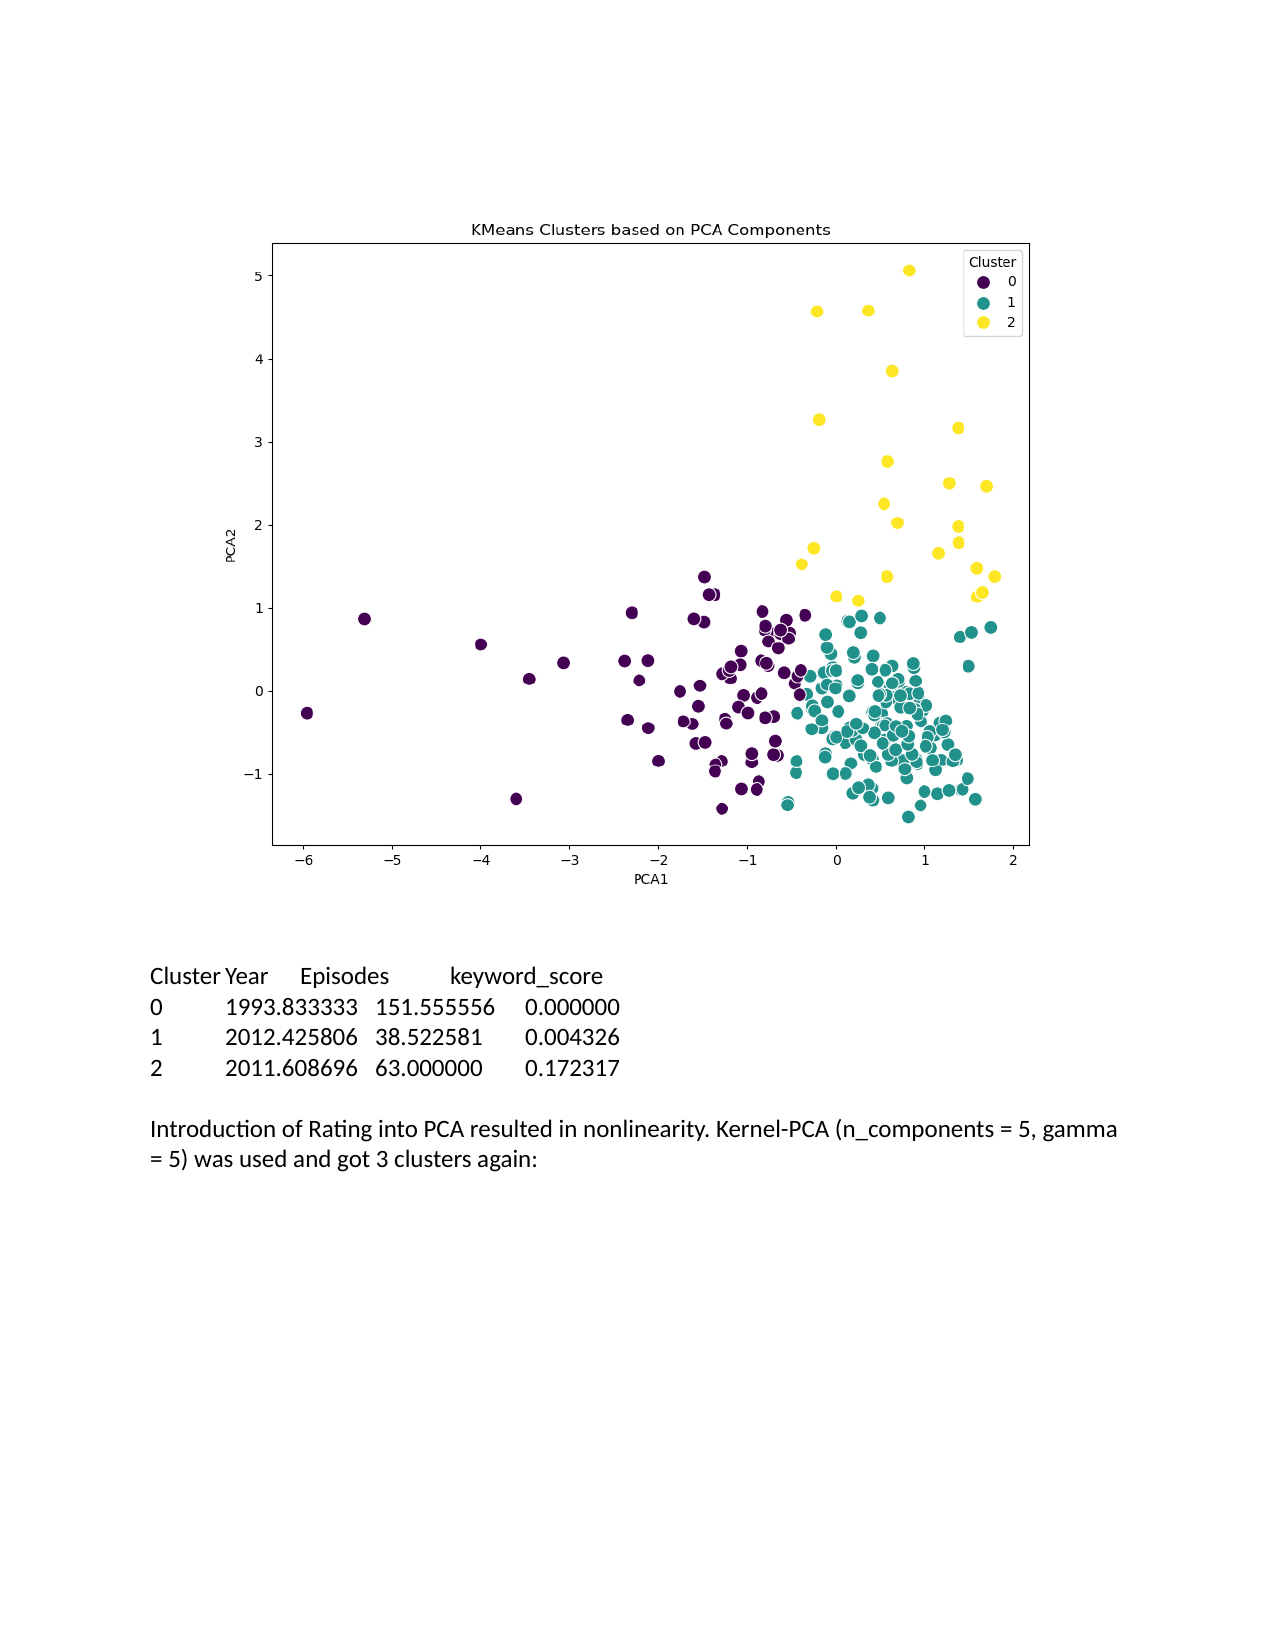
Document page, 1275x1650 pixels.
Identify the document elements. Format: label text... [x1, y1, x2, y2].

text Introduction of Rating into PCA resulted in nonlinearity. Kernel-PCA (n_components = 5, gamma = 5) was used and got 3 clusters again: [150, 1113, 1125, 1174]
text 0 1993.833333 151.555556 0.000000 [150, 991, 1125, 1022]
text Cluster Year Episodes keyword_score [150, 961, 1125, 991]
text 1 2012.425806 38.522581 0.004326 [150, 1022, 1125, 1052]
picture [150, 150, 1125, 930]
text 2 2011.608696 63.000000 0.172317 [150, 1052, 1125, 1083]
